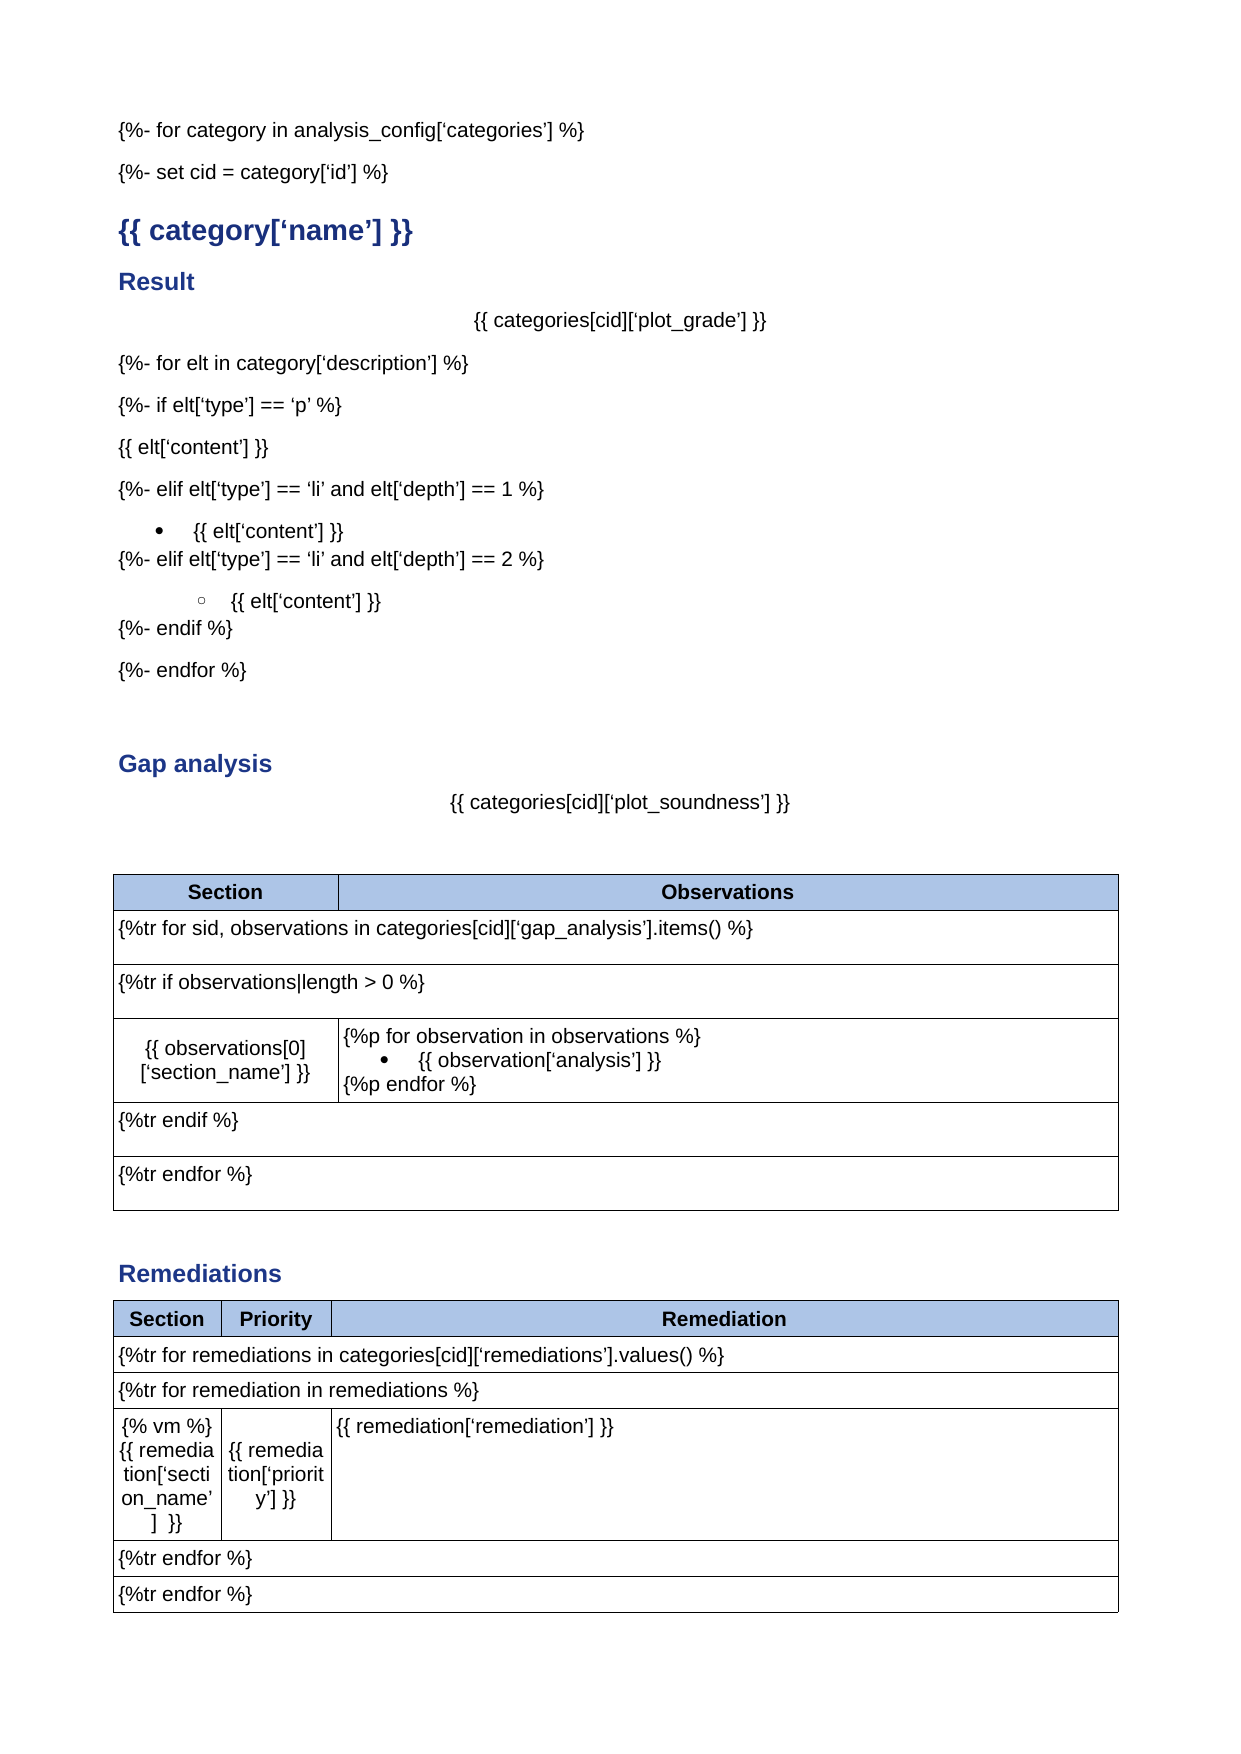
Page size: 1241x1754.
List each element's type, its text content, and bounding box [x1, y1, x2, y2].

table_cell {%tr for remediation in remediations %} [114, 1373, 1118, 1408]
table_cell {%tr endfor %} [114, 1577, 1118, 1612]
text {{ elt[‘content’] }} [118, 434, 1122, 458]
table_header Section [114, 875, 338, 910]
text {%- if elt[‘type’] == ‘p’ %} [118, 392, 1122, 416]
subtitle Remediations [118, 1259, 1122, 1288]
list {{ elt[‘content’] }} [156, 519, 1122, 543]
text {{ categories[cid][‘plot_grade’] }} [118, 308, 1122, 332]
table_header Remediation [332, 1301, 1118, 1336]
table_cell {%tr endfor %} [114, 1541, 1118, 1576]
text {%- for elt in category[‘description’] %} [118, 350, 1122, 374]
text {%- endif %} [118, 616, 1122, 640]
text {{ categories[cid][‘plot_soundness’] }} [118, 790, 1122, 814]
subtitle {{ category[‘name’] }} [118, 213, 1122, 246]
table_cell {{ remediation[‘priority’] }} [222, 1409, 331, 1540]
text {%- elif elt[‘type’] == ‘li’ and elt[‘depth’] == 2 %} [118, 546, 1122, 570]
table_header Section [114, 1301, 221, 1336]
table_cell {%tr endif %} [114, 1103, 1118, 1156]
list {{ elt[‘content’] }} [193, 588, 1122, 612]
subtitle Result [118, 267, 1122, 296]
table_cell {%tr endfor %} [114, 1157, 1118, 1210]
list {%- set cid = category[‘id’] %} [118, 160, 1122, 184]
table_header Observations [339, 875, 1118, 910]
table_cell {%tr if observations|length > 0 %} [114, 965, 1118, 1018]
text {%- elif elt[‘type’] == ‘li’ and elt[‘depth’] == 1 %} [118, 477, 1122, 501]
table_cell {%p for observation in observations %} {{ observation[‘analysis’] }} {%p endfor %} [339, 1019, 1118, 1102]
table_cell {%tr for sid, observations in categories[cid][‘gap_analysis’].items() %} [114, 911, 1118, 964]
table_cell {{ remediation[‘remediation’] }} [332, 1409, 1118, 1540]
table_cell {{ observations[0][‘section_name’] }} [114, 1019, 338, 1102]
table_cell {% vm %}{{ remediation[‘section_name’] }} [114, 1409, 221, 1540]
list {%- for category in analysis_config[‘categories’] %} [118, 118, 1122, 142]
table_cell {%tr for remediations in categories[cid][‘remediations’].values() %} [114, 1337, 1118, 1372]
table_header Priority [222, 1301, 331, 1336]
text {%- endfor %} [118, 658, 1122, 682]
subtitle Gap analysis [118, 748, 1122, 777]
